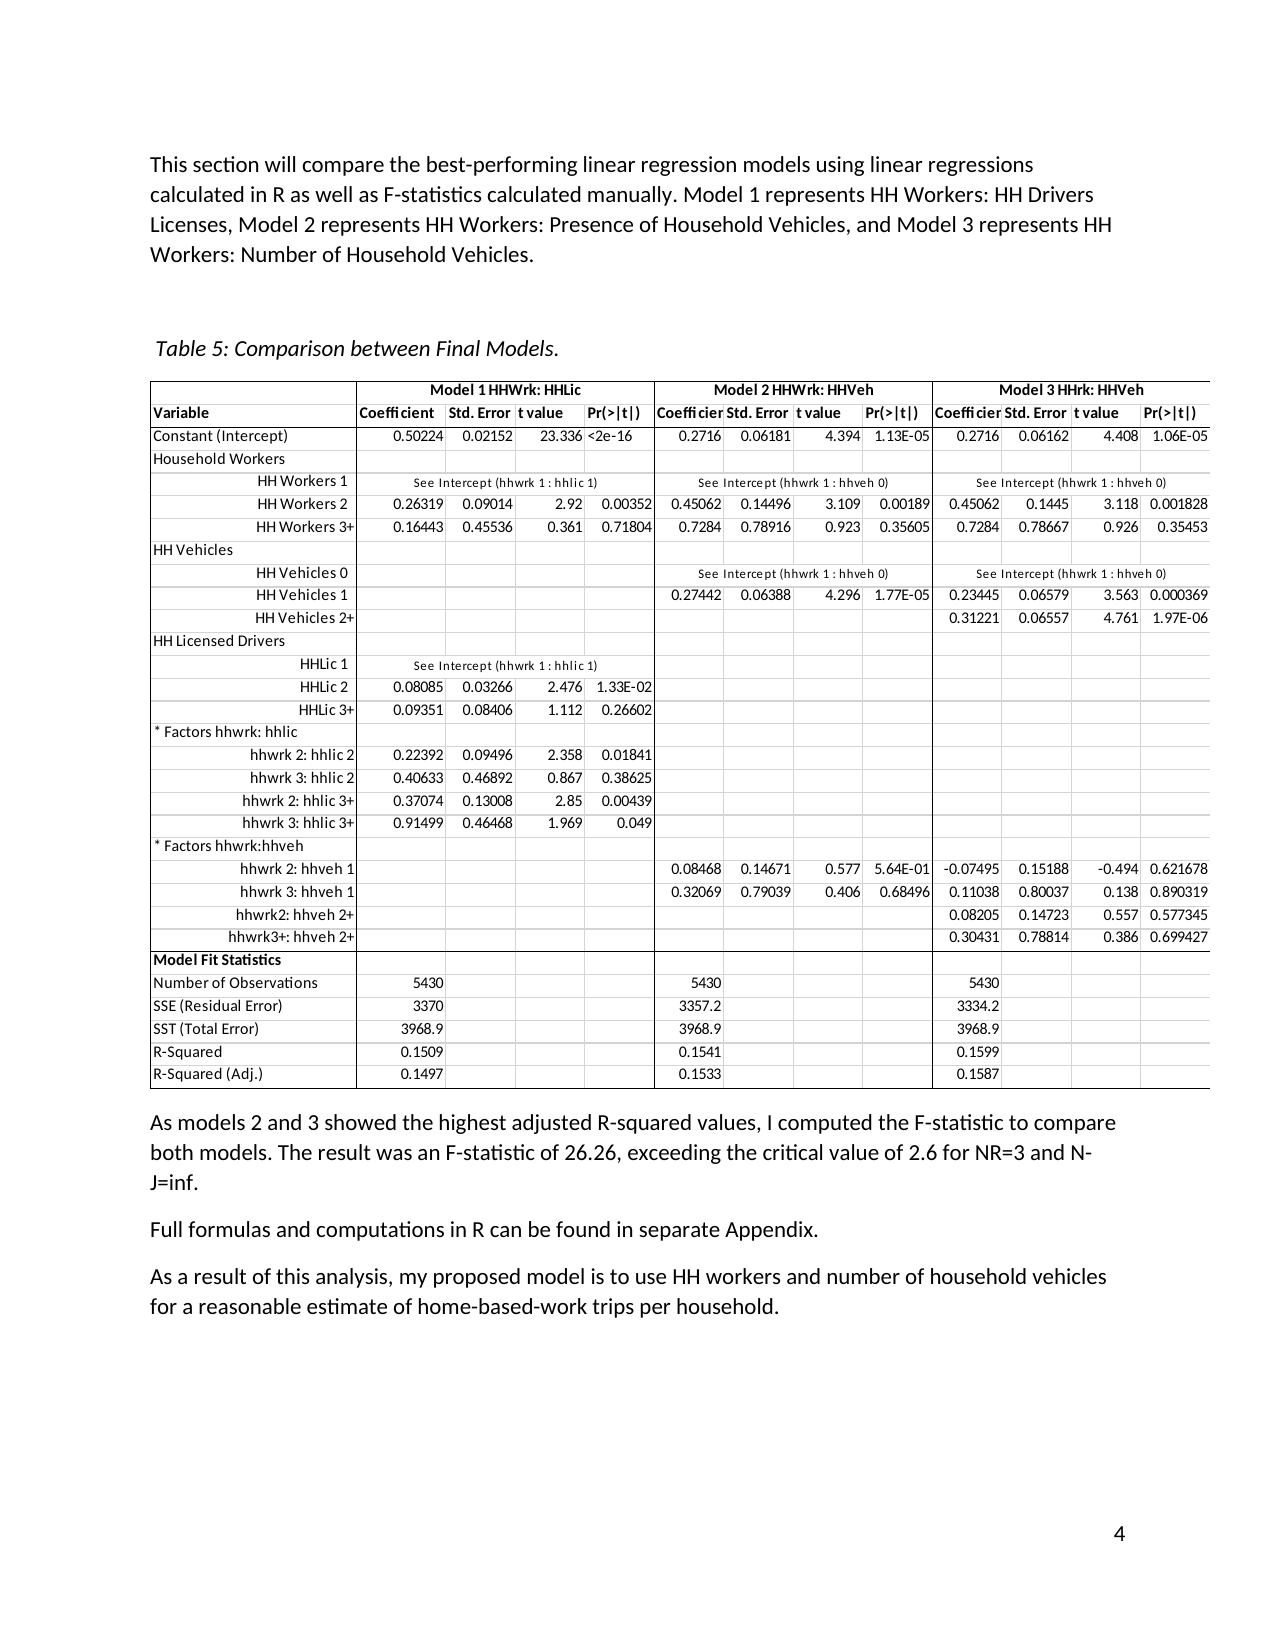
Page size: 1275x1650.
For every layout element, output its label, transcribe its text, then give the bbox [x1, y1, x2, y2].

text Table 5: Comparison between Final Models. [150, 334, 1125, 362]
text As a result of this analysis, my proposed model is to use HH workers and number of household vehicles for a reasonable estimate of home-based-work trips per household. [150, 1262, 1125, 1321]
text As models 2 and 3 showed the highest adjusted R-squared values, I computed the F-statistic to compare both models. The result was an F-statistic of 26.26, exceeding the critical value of 2.6 for NR=3 and N-J=inf. [150, 1108, 1125, 1197]
text This section will compare the best-performing linear regression models using linear regressions calculated in R as well as F-statistics calculated manually. Model 1 represents HH Workers: HH Drivers Licenses, Model 2 represents HH Workers: Presence of Household Vehicles, and Model 3 represents HH Workers: Number of Household Vehicles. [150, 150, 1125, 269]
text Full formulas and computations in R can be found in separate Appendix. [150, 1215, 1125, 1243]
